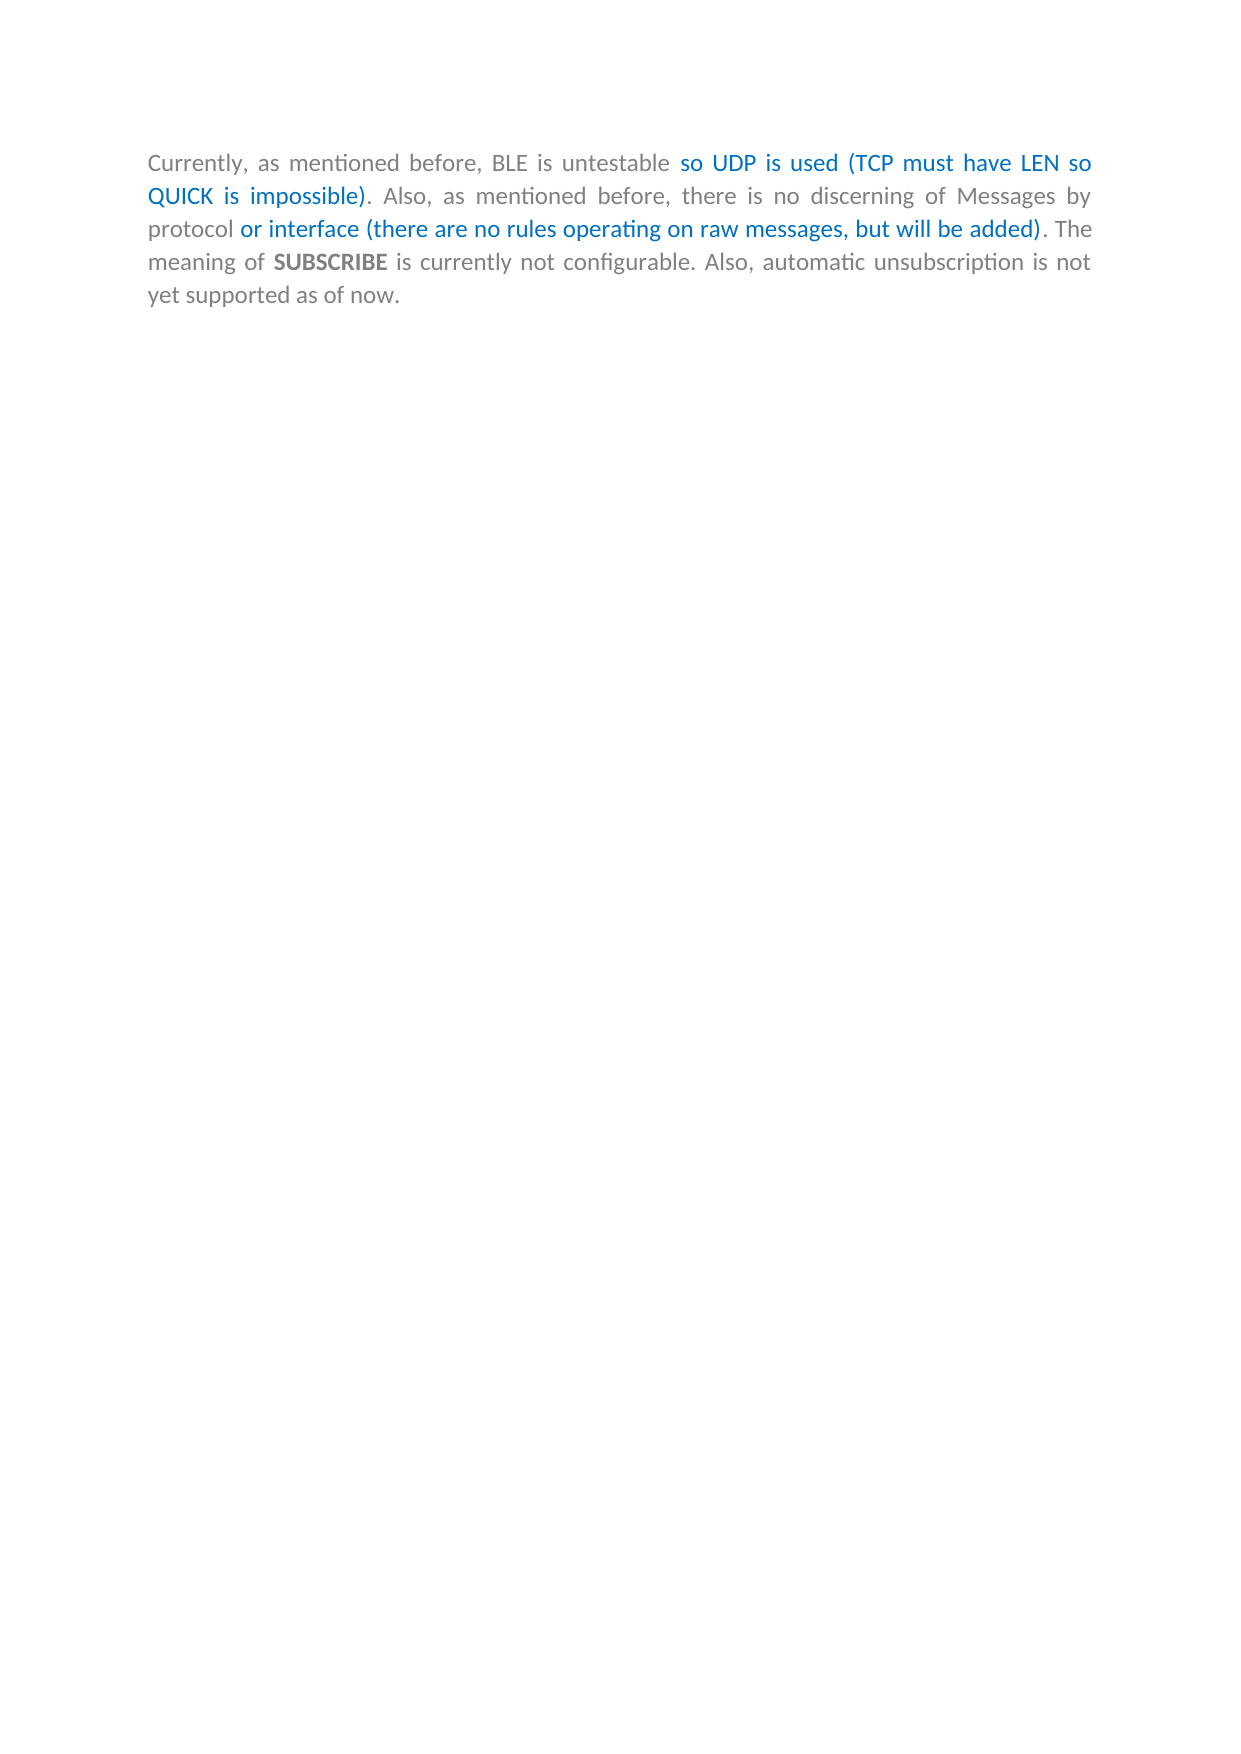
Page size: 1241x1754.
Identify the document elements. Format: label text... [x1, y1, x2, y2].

text Currently, as mentioned before, BLE is untestable so UDP is used (TCP must have LEN so QUICK is impossible). Also, as mentioned before, there is no discerning of Messages by protocol or interface (there are no rules operating on raw messages, but will be added). The meaning of SUBSCRIBE is currently not configurable. Also, automatic unsubscription is not yet supported as of now. [148, 148, 1093, 310]
